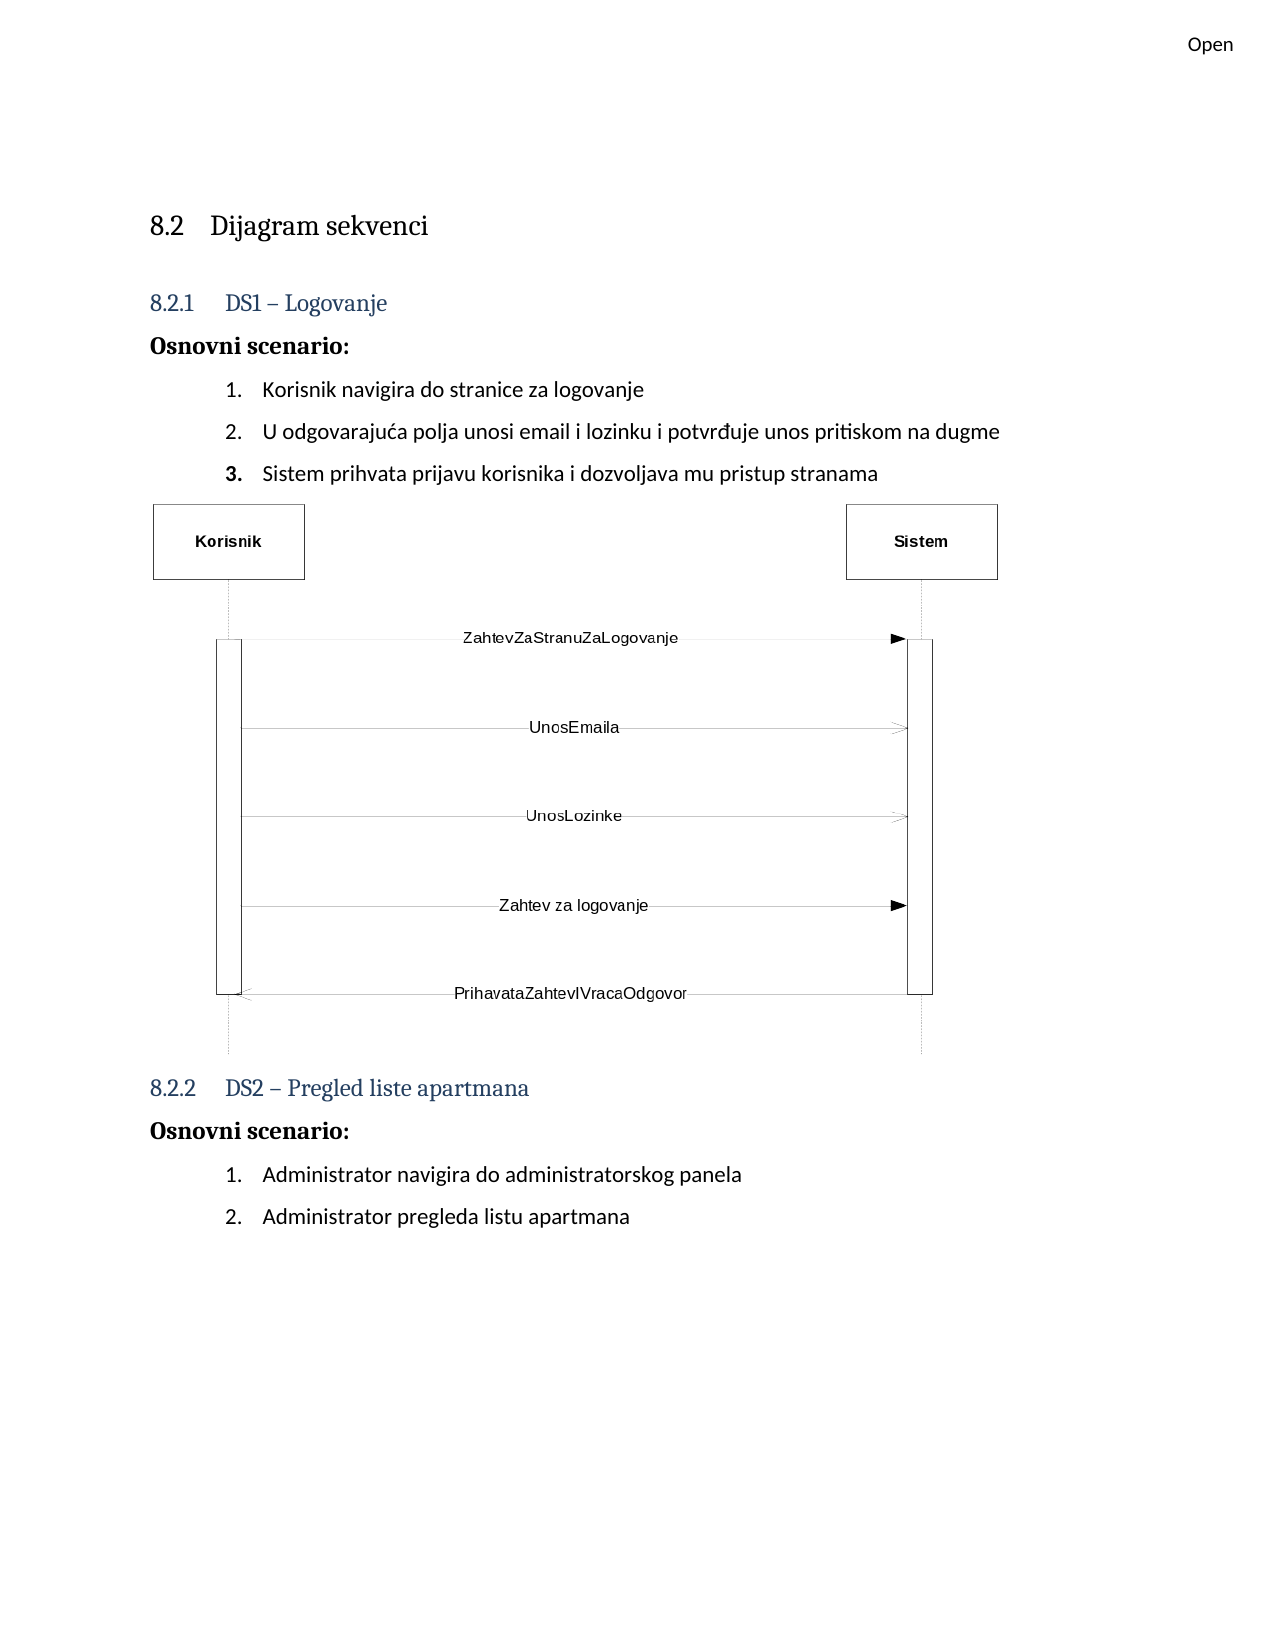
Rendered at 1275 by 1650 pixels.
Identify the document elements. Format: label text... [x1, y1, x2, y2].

text Osnovni scenario: [150, 1117, 1125, 1146]
list Administrator navigira do administratorskog panela [225, 1160, 1125, 1188]
subtitle Dijagram sekvenci [150, 209, 1125, 243]
list Administrator pregleda listu apartmana [225, 1202, 1125, 1230]
list Sistem prihvata prijavu korisnika i dozvoljava mu pristup stranama [225, 459, 1125, 487]
list Korisnik navigira do stranice za logovanje [225, 375, 1125, 403]
text Osnovni scenario: [150, 332, 1125, 361]
subtitle DS1 – Logovanje [150, 289, 1125, 318]
list U odgovarajuća polja unosi email i lozinku i potvrđuje unos pritiskom na dugme [225, 417, 1125, 445]
subtitle DS2 – Pregled liste apartmana [150, 1074, 1125, 1103]
